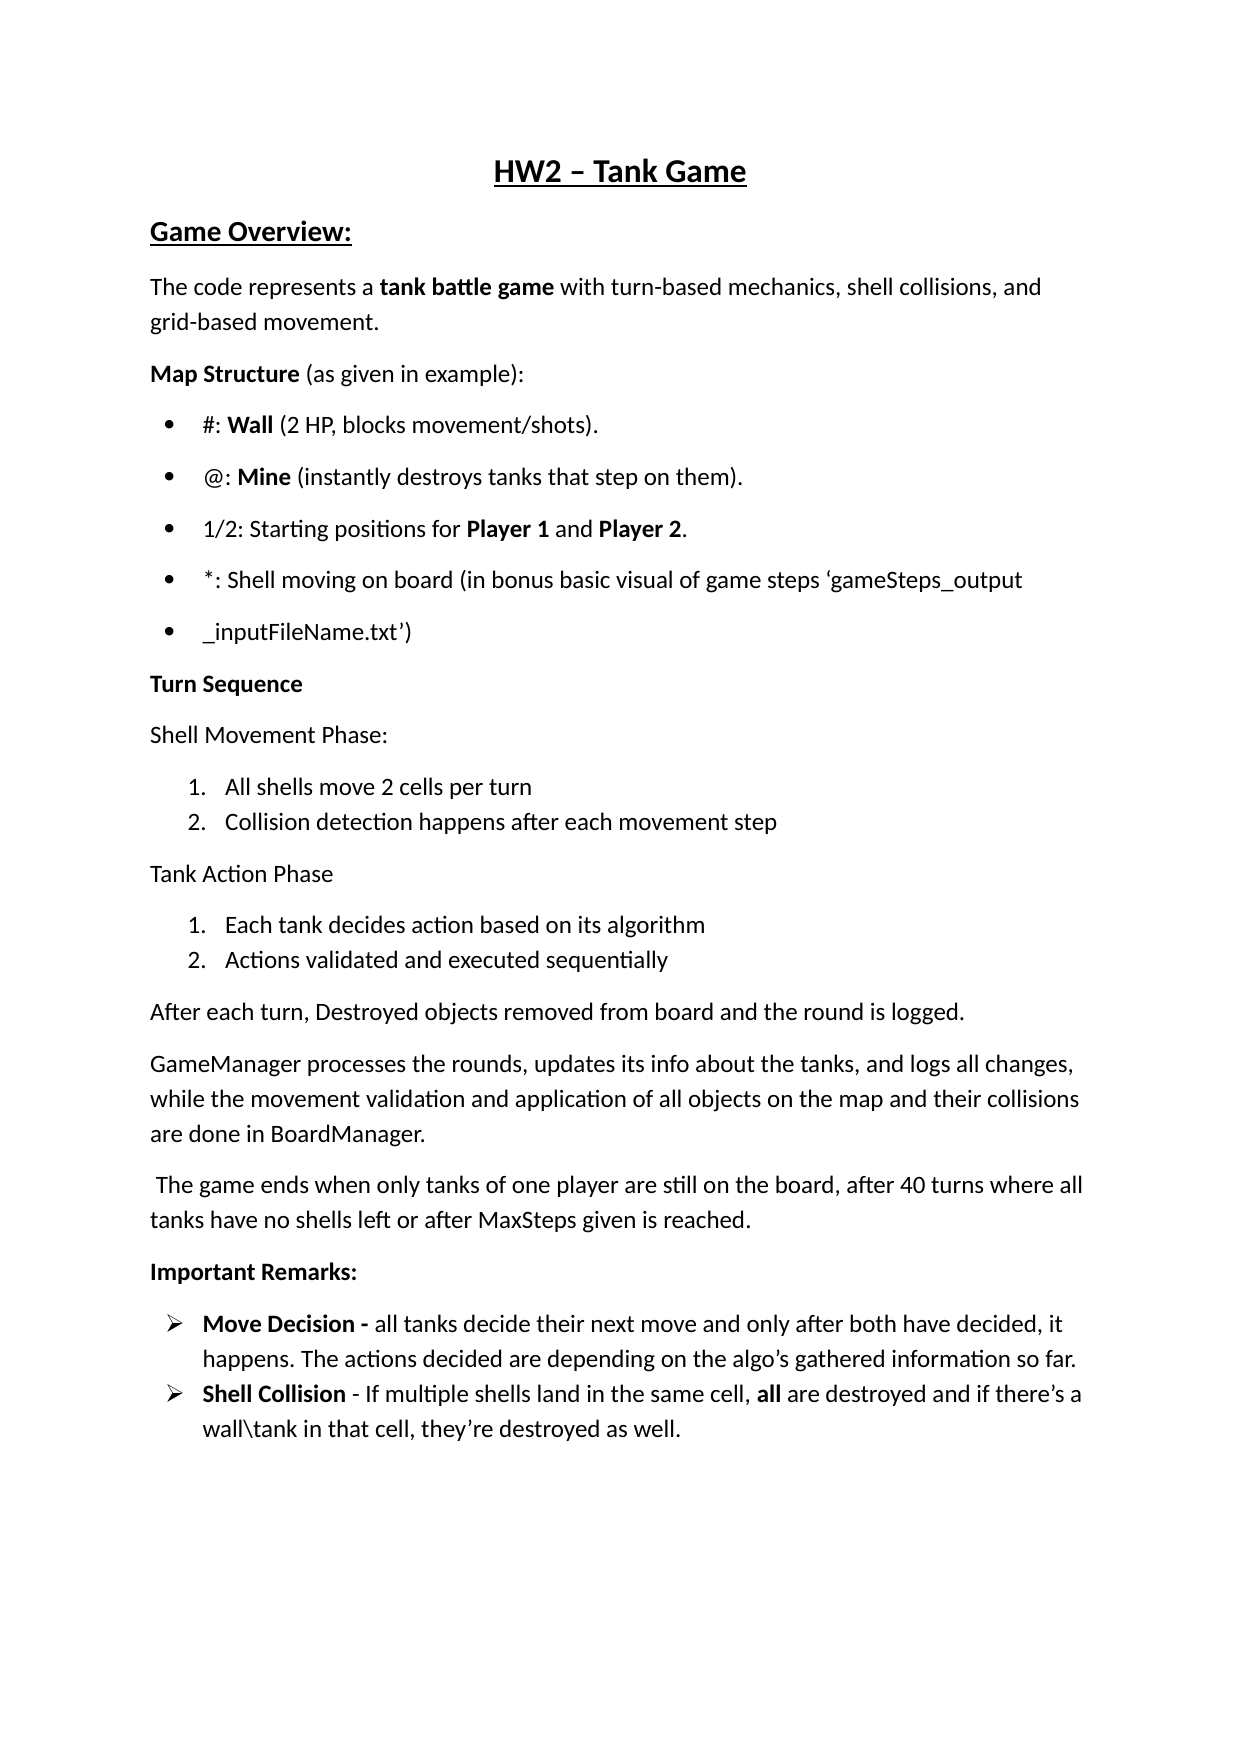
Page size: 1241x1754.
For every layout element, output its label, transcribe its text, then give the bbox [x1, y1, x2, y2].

list Actions validated and executed sequentially [187, 944, 1090, 975]
text After each turn, Destroyed objects removed from board and the round is logged. [150, 996, 1090, 1027]
text Game Overview: [150, 213, 1090, 249]
text The code represents a tank battle game with turn-based mechanics, shell collisions, and grid-based movement. [150, 271, 1090, 337]
text The game ends when only tanks of one player are still on the board, after 40 turns where all tanks have no shells left or after MaxSteps given is reached. [150, 1169, 1090, 1235]
list #: Wall (2 HP, blocks movement/shots). [165, 409, 1090, 440]
list Shell Collision - If multiple shells land in the same cell, all are destroyed and if there’s a wall\tank in that cell, they’re destroyed as well. [165, 1378, 1090, 1443]
list Each tank decides action based on its algorithm [187, 909, 1090, 940]
list Collision detection happens after each movement step [187, 806, 1090, 837]
text Tank Action Phase [150, 858, 1090, 888]
list 1/2: Starting positions for Player 1 and Player 2. [165, 513, 1090, 543]
list All shells move 2 cells per turn [187, 771, 1090, 802]
text Map Structure (as given in example): [150, 358, 1090, 388]
list _inputFileName.txt’) [165, 616, 1090, 647]
text Turn Sequence [150, 668, 1090, 698]
text GameManager processes the rounds, updates its info about the tanks, and logs all changes, while the movement validation and application of all objects on the map and their collisions are done in BoardManager. [150, 1048, 1090, 1148]
text HW2 – Tank Game [150, 150, 1090, 191]
list Move Decision - all tanks decide their next move and only after both have decided, it happens. The actions decided are depending on the algo’s gathered information so far. [165, 1308, 1090, 1373]
text Important Remarks: [150, 1256, 1090, 1287]
list @: Mine (instantly destroys tanks that step on them). [165, 461, 1090, 492]
list *: Shell moving on board (in bonus basic visual of game steps ‘gameSteps_output [165, 564, 1090, 595]
text Shell Movement Phase: [150, 719, 1090, 750]
